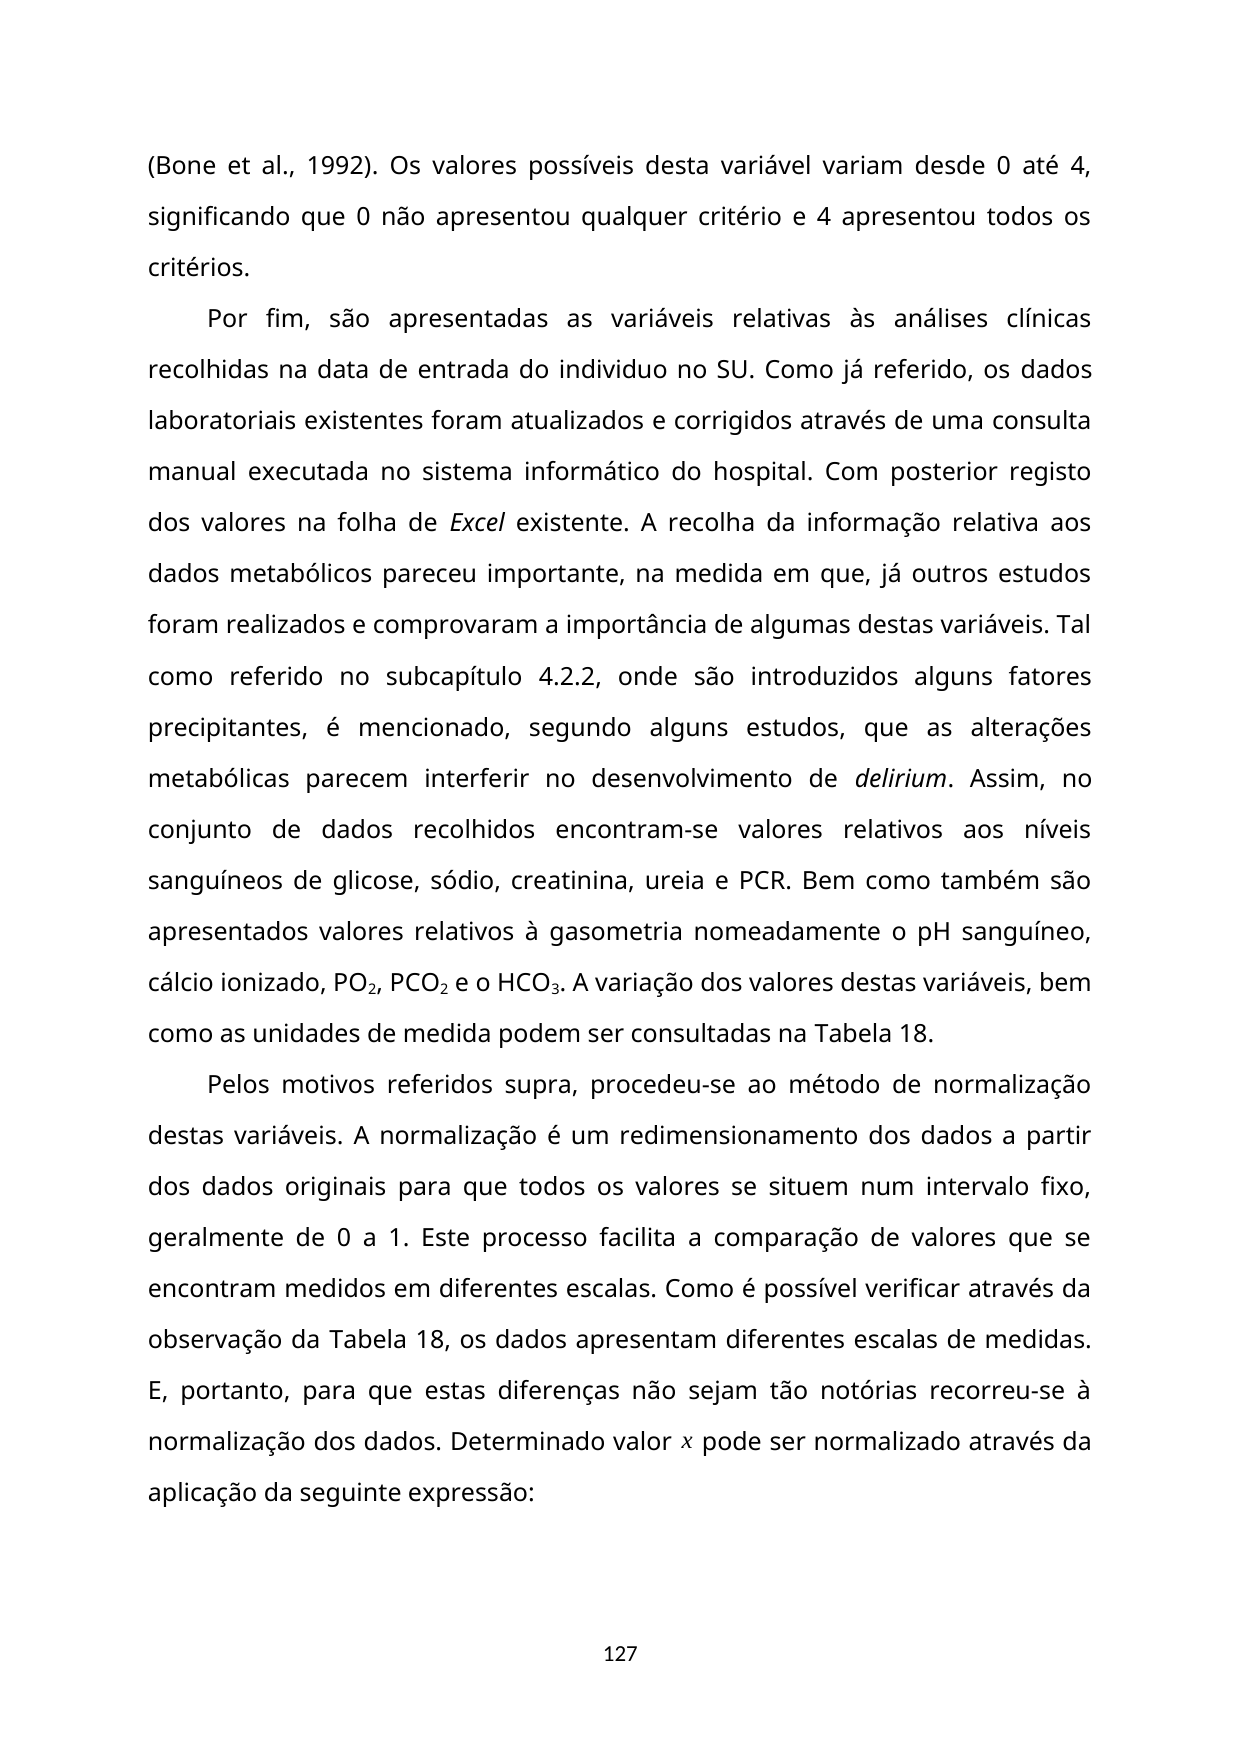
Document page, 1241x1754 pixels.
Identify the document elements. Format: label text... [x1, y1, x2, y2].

text Pelos motivos referidos supra, procedeu-se ao método de normalização destas variáveis. A normalização é um redimensionamento dos dados a partir dos dados originais para que todos os valores se situem num intervalo fixo, geralmente de 0 a 1. Este processo facilita a comparação de valores que se encontram medidos em diferentes escalas. Como é possível verificar através da observação da Tabela 18, os dados apresentam diferentes escalas de medidas. E, portanto, para que estas diferenças não sejam tão notórias recorreu-se à normalização dos dados. Determinado valor pode ser normalizado através da aplicação da seguinte expressão: [148, 1066, 1092, 1509]
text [148, 148, 1092, 284]
text Por fim, são apresentadas as variáveis relativas às análises clínicas recolhidas na data de entrada do individuo no SU. Como já referido, os dados laboratoriais existentes foram atualizados e corrigidos através de uma consulta manual executada no sistema informático do hospital. Com posterior registo dos valores na folha de Excel existente. A recolha da informação relativa aos dados metabólicos pareceu importante, na medida em que, já outros estudos foram realizados e comprovaram a importância de algumas destas variáveis. Tal como referido no subcapítulo 4.2.2, onde são introduzidos alguns fatores precipitantes, é mencionado, segundo alguns estudos, que as alterações metabólicas parecem interferir no desenvolvimento de delirium. Assim, no conjunto de dados recolhidos encontram-se valores relativos aos níveis sanguíneos de glicose, sódio, creatinina, ureia e PCR. Bem como também são apresentados valores relativos à gasometria nomeadamente o pH sanguíneo, cálcio ionizado, PO2, PCO2 e o HCO3. A variação dos valores destas variáveis, bem como as unidades de medida podem ser consultadas na Tabela 18. [148, 301, 1092, 1049]
